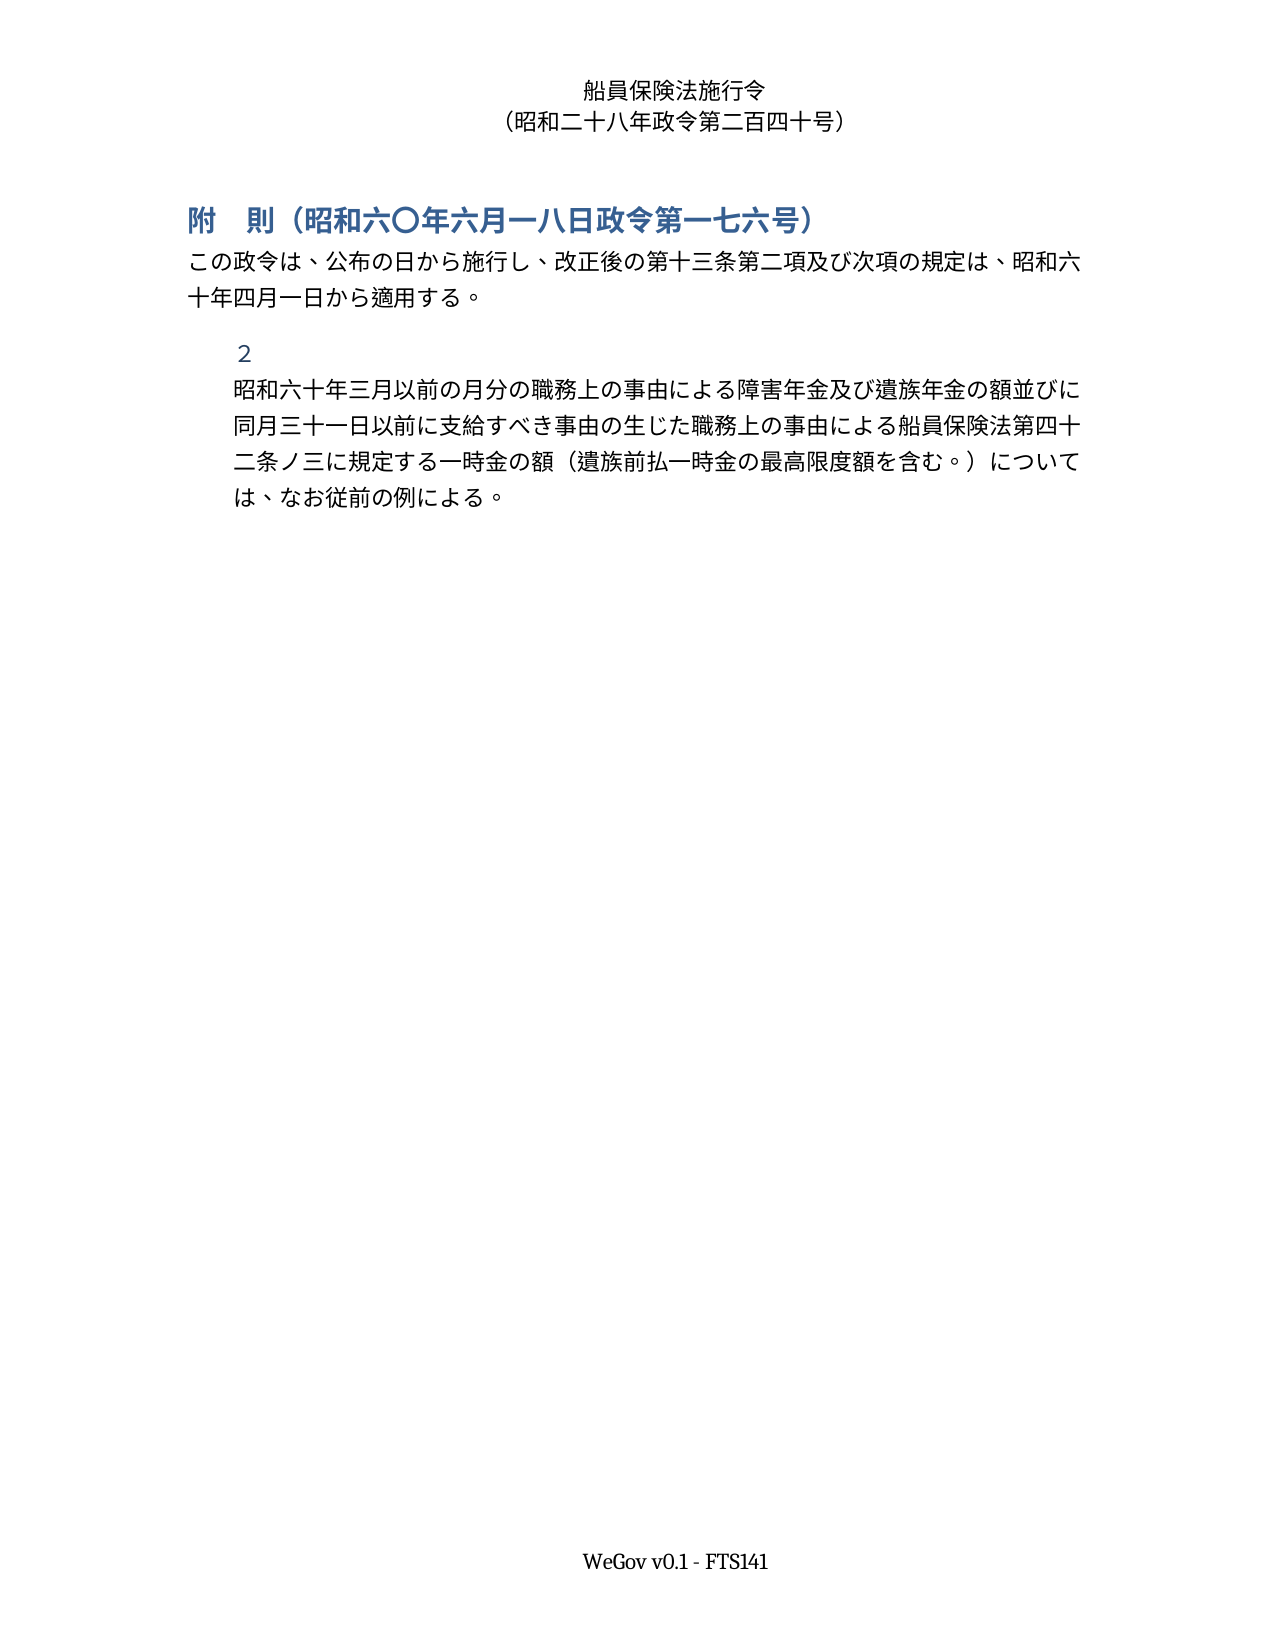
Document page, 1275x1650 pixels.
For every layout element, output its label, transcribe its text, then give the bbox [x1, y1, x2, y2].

subtitle ２ [233, 338, 1087, 369]
text 昭和六十年三月以前の月分の職務上の事由による障害年金及び遺族年金の額並びに同月三十一日以前に支給すべき事由の生じた職務上の事由による船員保険法第四十二条ノ三に規定する一時金の額（遺族前払一時金の最高限度額を含む。）については、なお従前の例による。 [233, 374, 1087, 513]
subtitle 附 則（昭和六〇年六月一八日政令第一七六号） [187, 200, 1087, 240]
text この政令は、公布の日から施行し、改正後の第十三条第二項及び次項の規定は、昭和六十年四月一日から適用する。 [187, 246, 1087, 313]
